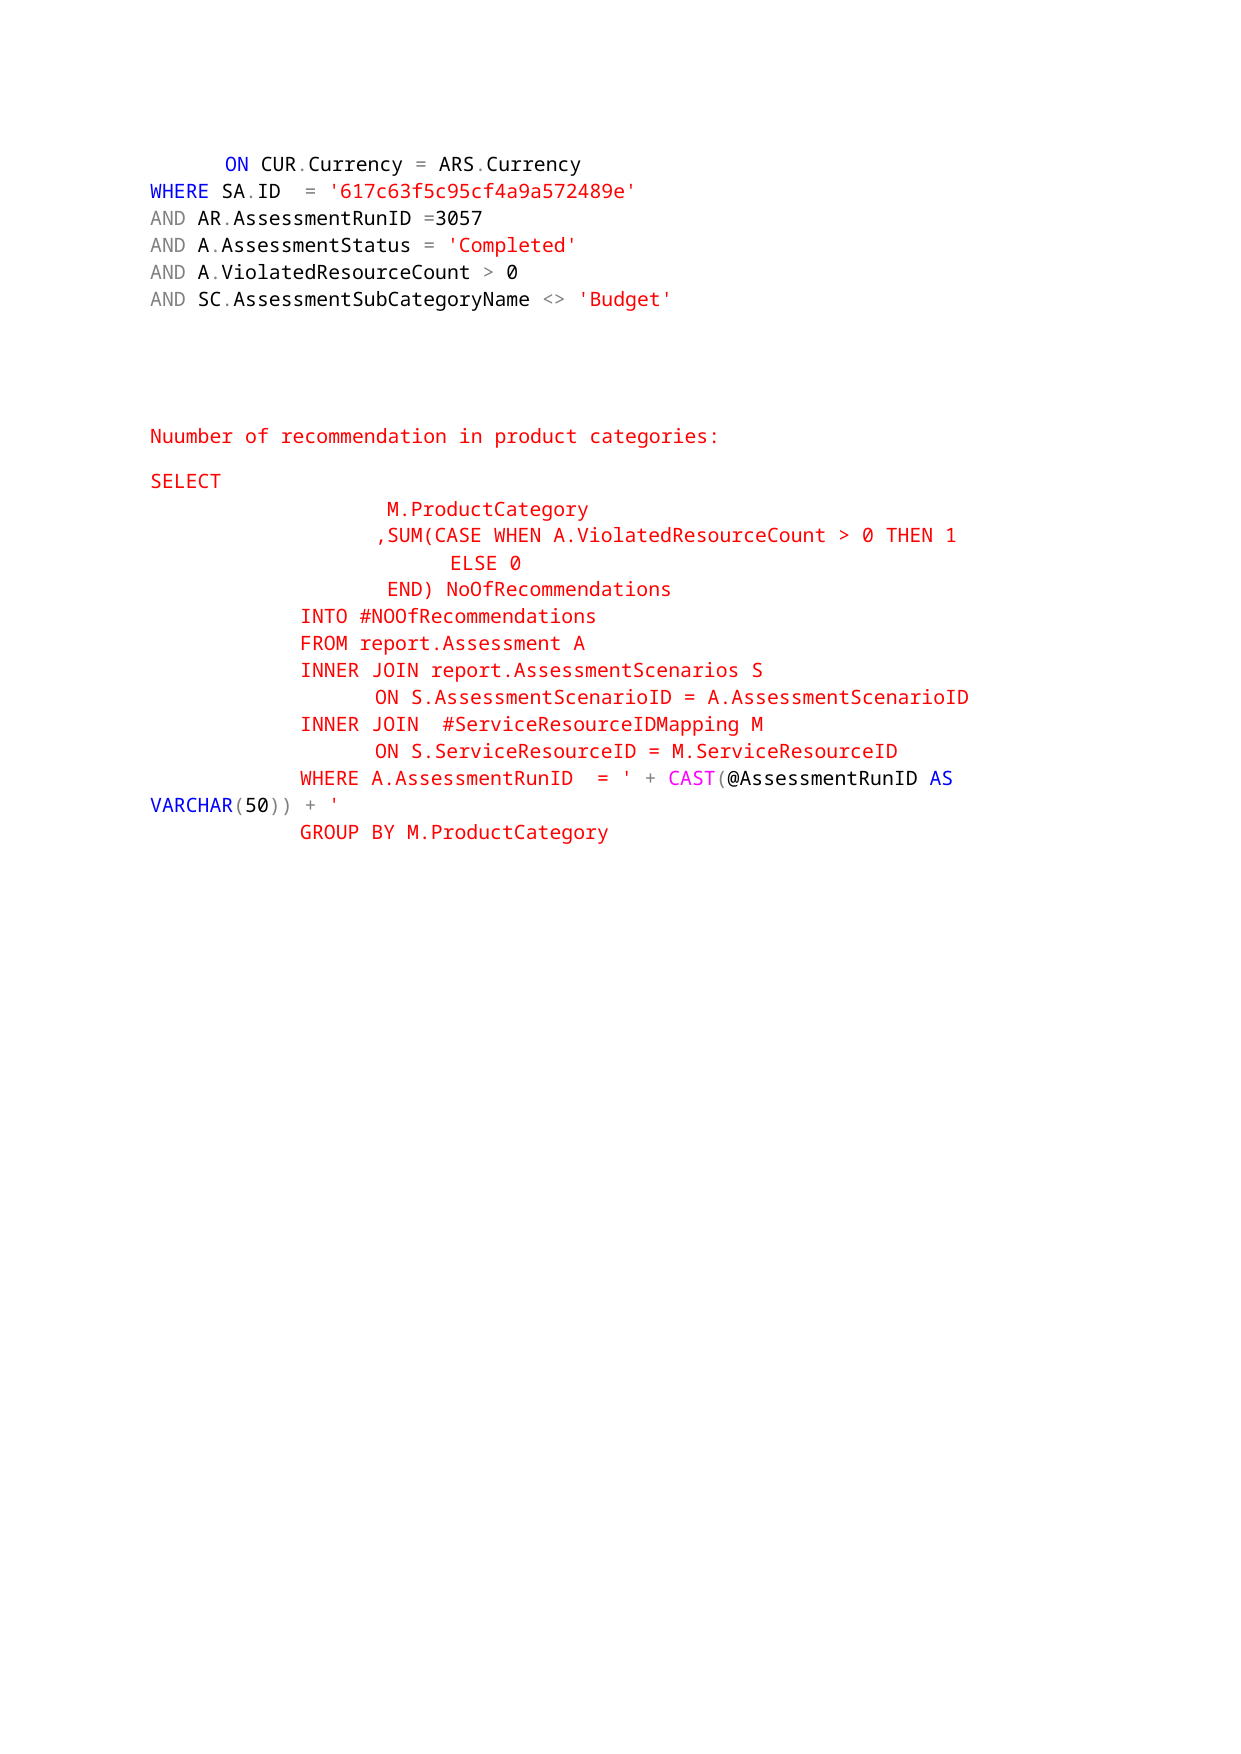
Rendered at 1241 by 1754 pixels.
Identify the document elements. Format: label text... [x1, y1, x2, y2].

text SELECT [150, 468, 1090, 495]
text Nuumber of recommendation in product categories: [150, 422, 1090, 449]
text WHERE A.AssessmentRunID = ' + CAST(@AssessmentRunID AS VARCHAR(50)) + ' [150, 764, 1090, 818]
text GROUP BY M.ProductCategory [150, 818, 1090, 846]
text AND A.AssessmentStatus = 'Completed' [150, 231, 1090, 258]
text WHERE SA.ID = '617c63f5c95cf4a9a572489e' [150, 177, 1090, 204]
text END) NoOfRecommendations [150, 576, 1090, 603]
text ON CUR.Currency = ARS.Currency [150, 150, 1090, 177]
text M.ProductCategory [150, 495, 1090, 522]
text ELSE 0 [150, 549, 1090, 576]
text INNER JOIN #ServiceResourceIDMapping M [150, 711, 1090, 738]
text ,SUM(CASE WHEN A.ViolatedResourceCount > 0 THEN 1 [150, 522, 1090, 549]
text INNER JOIN report.AssessmentScenarios S [150, 657, 1090, 684]
text AND SC.AssessmentSubCategoryName <> 'Budget' [150, 285, 1090, 312]
text INTO #NOOfRecommendations [150, 603, 1090, 630]
text AND AR.AssessmentRunID =3057 [150, 204, 1090, 231]
text ON S.ServiceResourceID = M.ServiceResourceID [150, 738, 1090, 764]
text ON S.AssessmentScenarioID = A.AssessmentScenarioID [150, 684, 1090, 711]
text FROM report.Assessment A [150, 630, 1090, 657]
text AND A.ViolatedResourceCount > 0 [150, 258, 1090, 285]
